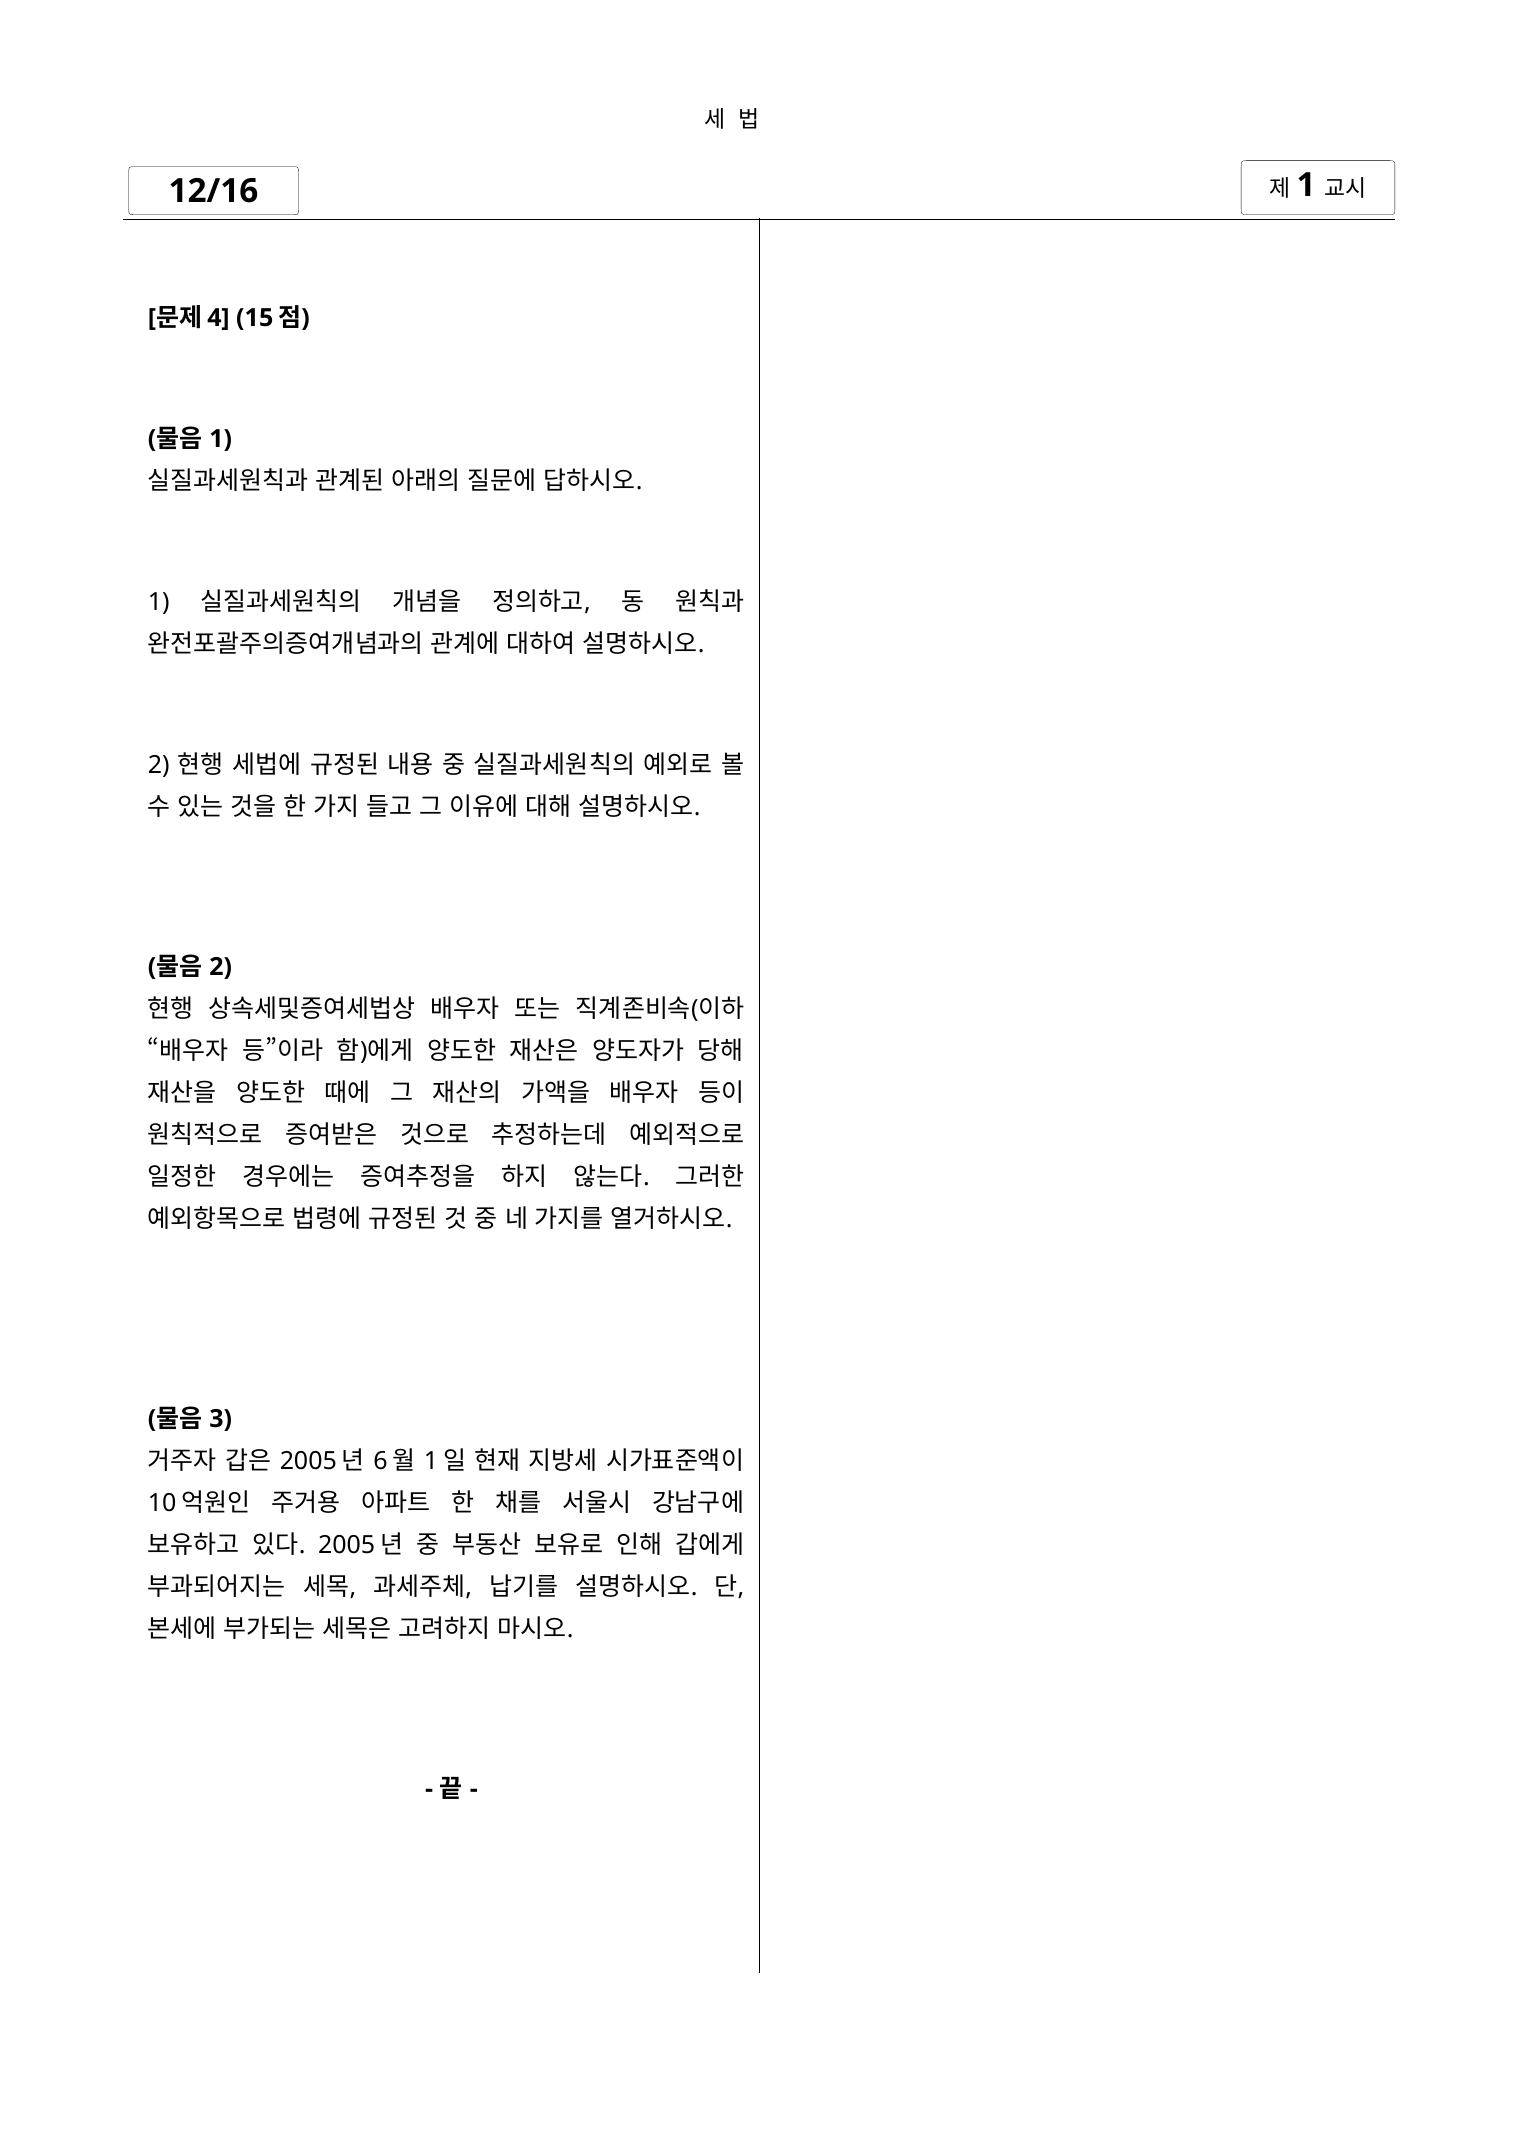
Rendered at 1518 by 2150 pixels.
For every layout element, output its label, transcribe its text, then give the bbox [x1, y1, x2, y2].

text 실질과세원칙과 관계된 아래의 질문에 답하시오. [148, 460, 744, 497]
text (물음 1) [148, 418, 744, 454]
text (물음 3) [148, 1398, 744, 1434]
text [문제4] (15점) [148, 297, 744, 334]
text 1) 실질과세원칙의 개념을 정의하고, 동 원칙과 완전포괄주의증여개념과의 관계에 대하여 설명하시오. [148, 581, 744, 659]
text 현행 상속세및증여세법상 배우자 또는 직계존비속(이하 “배우자 등”이라 함)에게 양도한 재산은 양도자가 당해 재산을 양도한 때에 그 재산의 가액을 배우자 등이 원칙적으로 증여받은 것으로 추정하는데 예외적으로 일정한 경우에는 증여추정을 하지 않는다. 그러한 예외항목으로 법령에 규정된 것 중 네 가지를 열거하시오. [148, 988, 744, 1235]
text 2) 현행 세법에 규정된 내용 중 실질과세원칙의 예외로 볼 수 있는 것을 한 가지 들고 그 이유에 대해 설명하시오. [148, 744, 744, 822]
text - 끝 - [148, 1769, 744, 1805]
text 거주자 갑은 2005년 6월 1일 현재 지방세 시가표준액이 10억원인 주거용 아파트 한 채를 서울시 강남구에 보유하고 있다. 2005년 중 부동산 보유로 인해 갑에게 부과되어지는 세목, 과세주체, 납기를 설명하시오. 단, 본세에 부가되는 세목은 고려하지 마시오. [148, 1440, 744, 1644]
text (물음 2) [148, 947, 744, 983]
